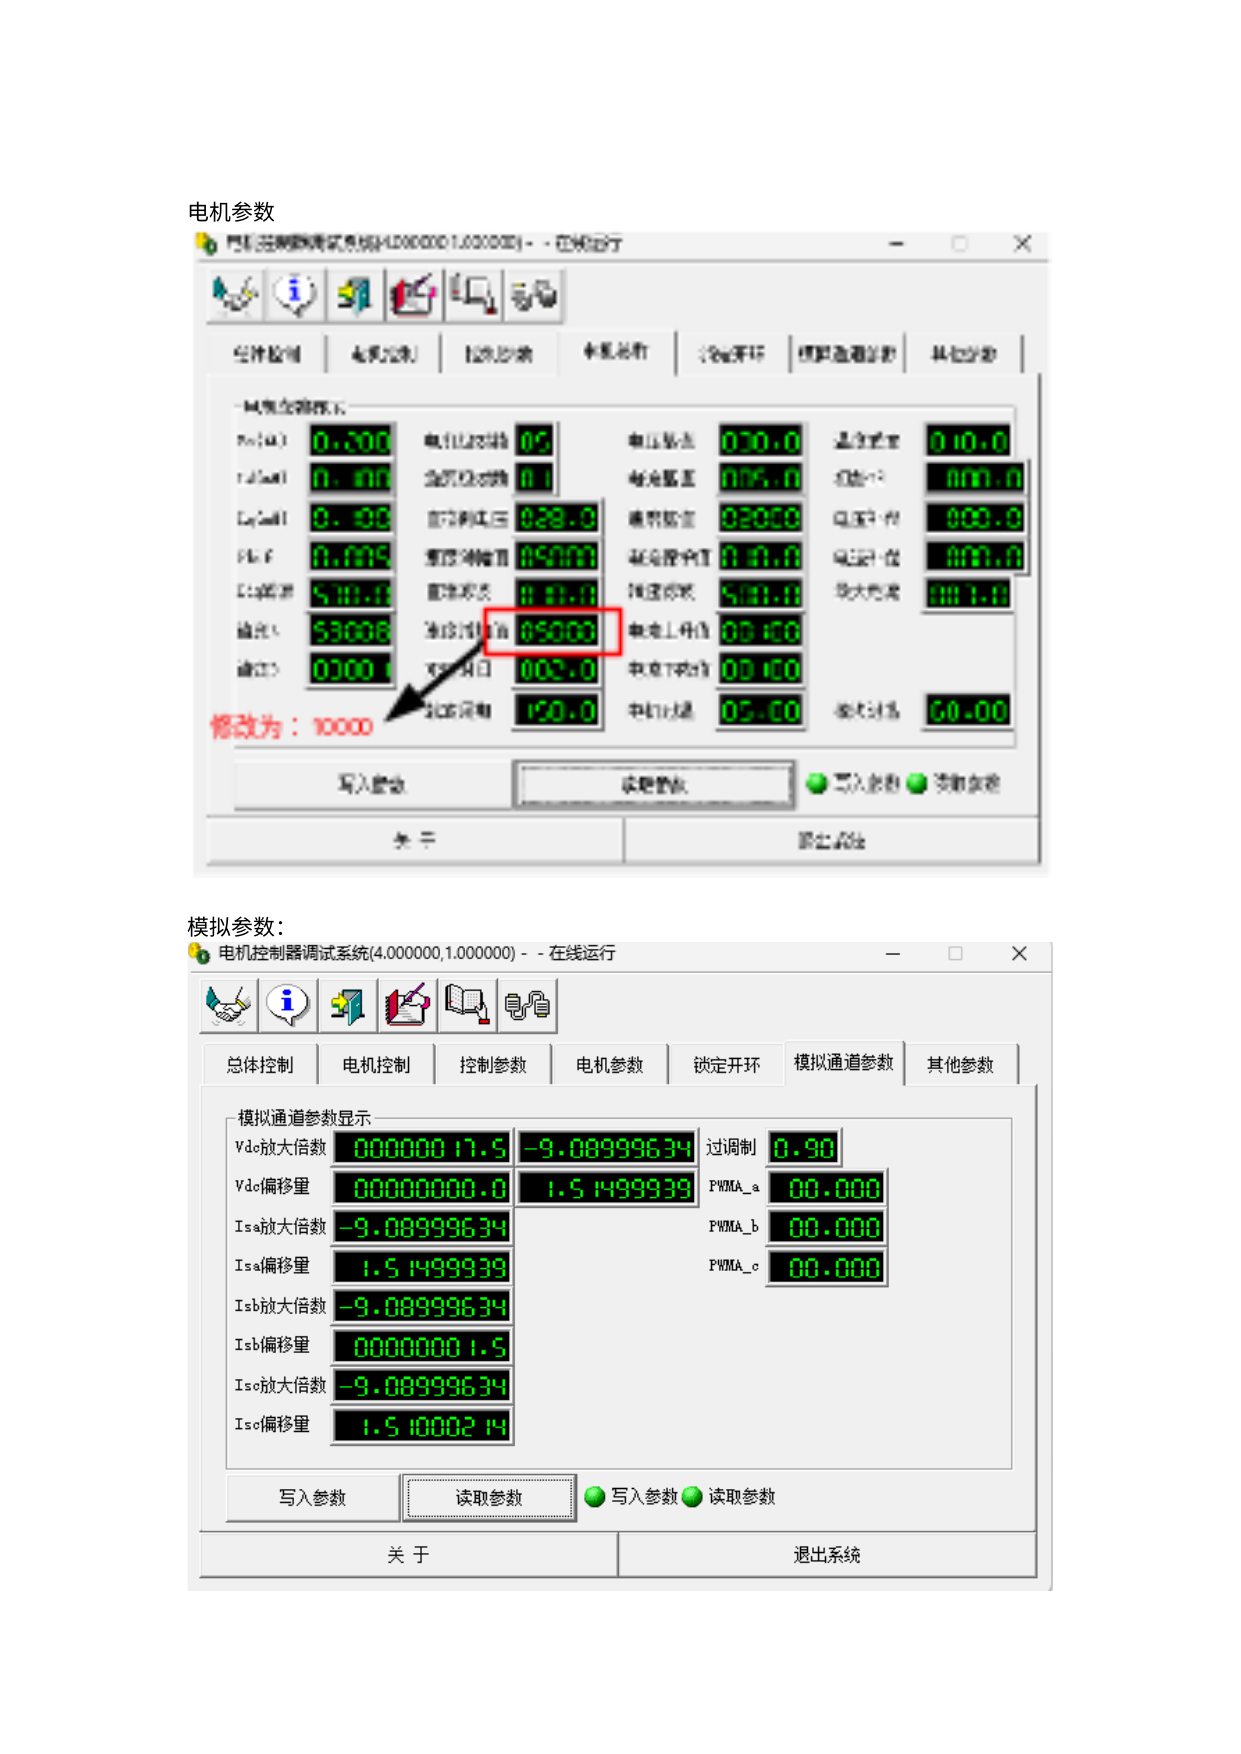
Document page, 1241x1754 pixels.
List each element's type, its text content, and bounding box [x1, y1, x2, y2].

text 模拟参数： [187, 909, 1053, 942]
text 电机参数 [187, 194, 1053, 227]
picture [187, 942, 1053, 1591]
